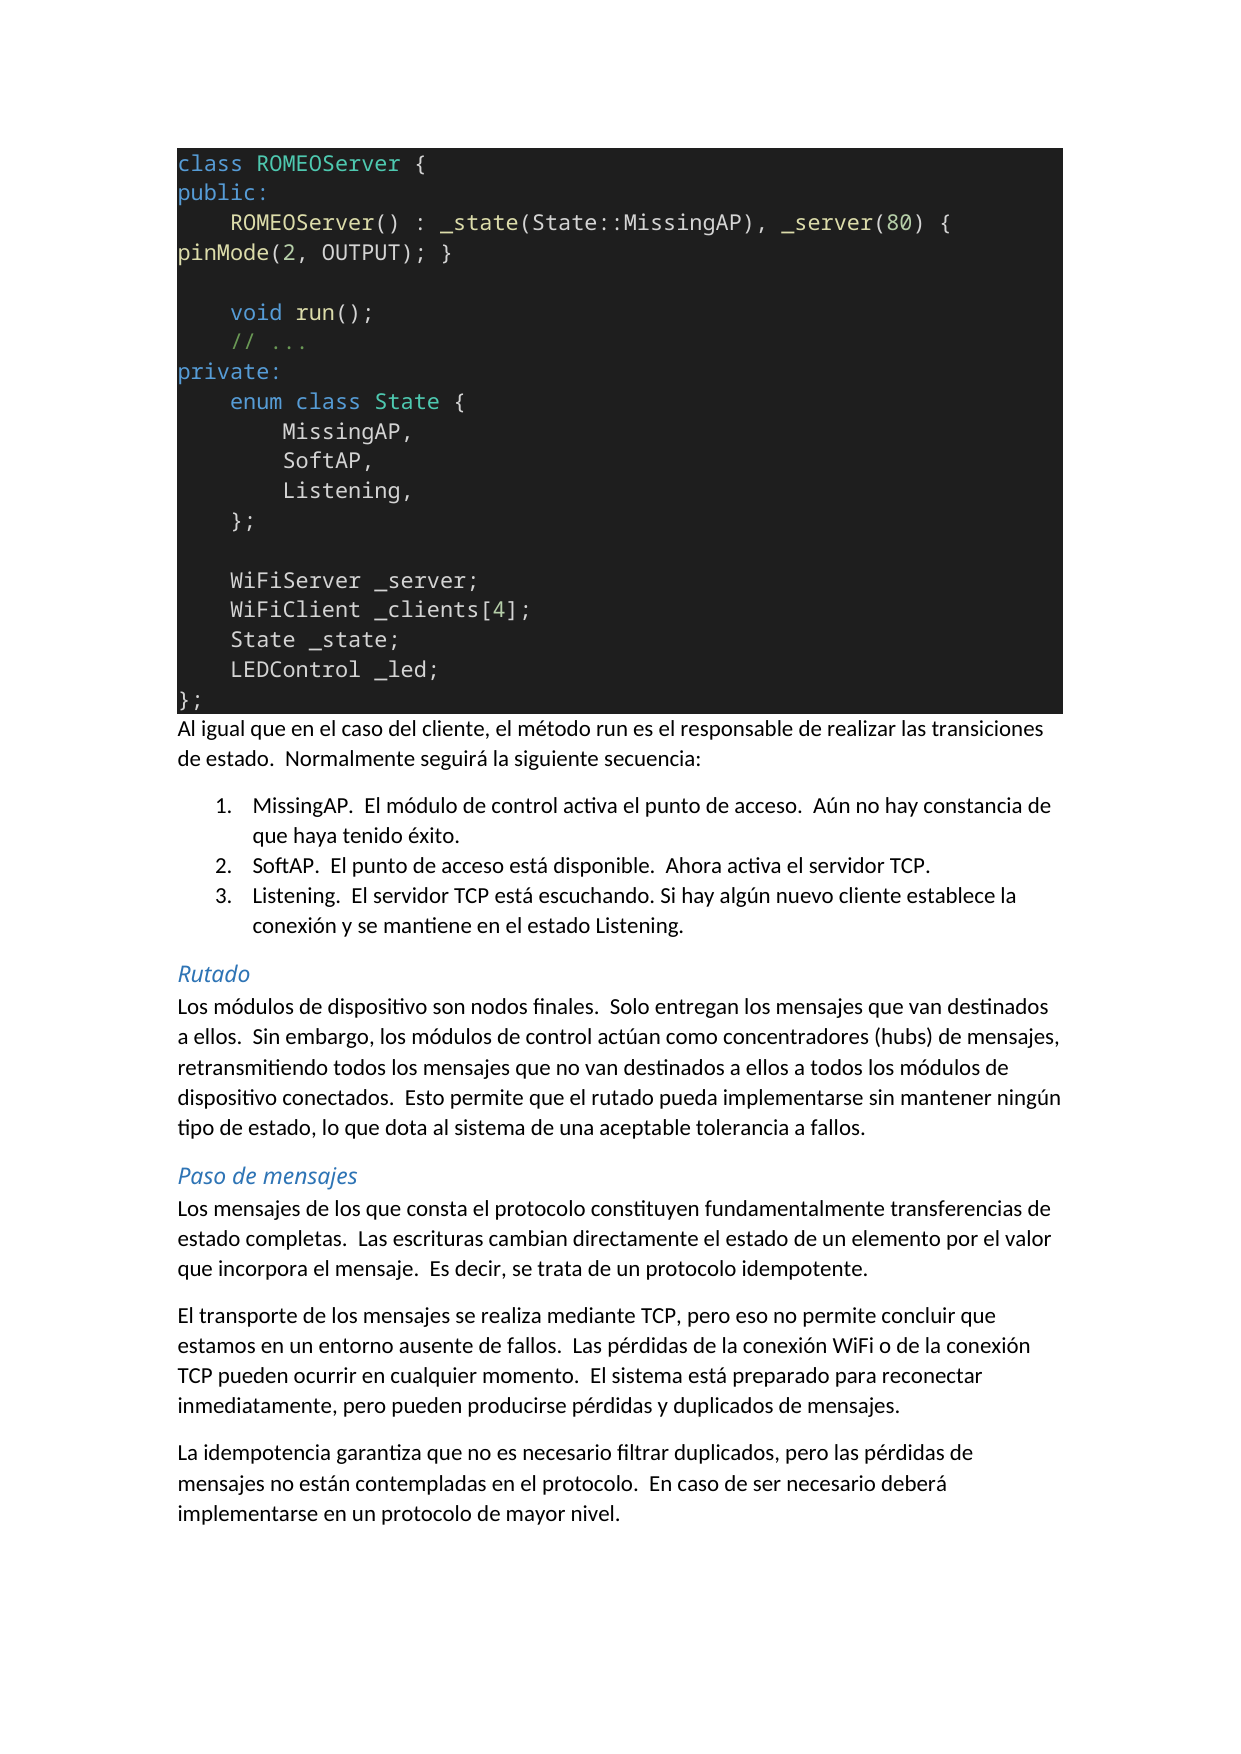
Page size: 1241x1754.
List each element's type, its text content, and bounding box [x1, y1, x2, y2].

text SoftAP, [177, 446, 1063, 475]
text class ROMEOServer { [177, 148, 1063, 177]
text ROMEOServer() : _state(State::MissingAP), _server(80) { pinMode(2, OUTPUT); } [177, 207, 1063, 267]
text // ... [177, 326, 1063, 356]
text Al igual que en el caso del cliente, el método run es el responsable de realizar las transiciones de estado. Normalmente seguirá la siguiente secuencia: [177, 714, 1063, 772]
text enum class State { [177, 386, 1063, 416]
text Los módulos de dispositivo son nodos finales. Solo entregan los mensajes que van destinados a ellos. Sin embargo, los módulos de control actúan como concentradores (hubs) de mensajes, retransmitiendo todos los mensajes que no van destinados a ellos a todos los módulos de dispositivo conectados. Esto permite que el rutado pueda implementarse sin mantener ningún tipo de estado, lo que dota al sistema de una aceptable tolerancia a fallos. [177, 992, 1063, 1141]
text MissingAP, [177, 416, 1063, 446]
text void run(); [177, 297, 1063, 326]
subtitle Paso de mensajes [177, 1160, 1063, 1191]
text WiFiClient _clients[4]; [177, 594, 1063, 624]
text }; [177, 505, 1063, 535]
text }; [177, 684, 1063, 714]
text Los mensajes de los que consta el protocolo constituyen fundamentalmente transferencias de estado completas. Las escrituras cambian directamente el estado de un elemento por el valor que incorpora el mensaje. Es decir, se trata de un protocolo idempotente. [177, 1194, 1063, 1282]
text State _state; [177, 624, 1063, 654]
text WiFiServer _server; [177, 565, 1063, 594]
text Listening, [177, 475, 1063, 505]
text El transporte de los mensajes se realiza mediante TCP, pero eso no permite concluir que estamos en un entorno ausente de fallos. Las pérdidas de la conexión WiFi o de la conexión TCP pueden ocurrir en cualquier momento. El sistema está preparado para reconectar inmediatamente, pero pueden producirse pérdidas y duplicados de mensajes. [177, 1301, 1063, 1419]
text private: [177, 356, 1063, 386]
subtitle Rutado [177, 958, 1063, 990]
text La idempotencia garantiza que no es necesario filtrar duplicados, pero las pérdidas de mensajes no están contempladas en el protocolo. En caso de ser necesario deberá implementarse en un protocolo de mayor nivel. [177, 1438, 1063, 1527]
list SoftAP. El punto de acceso está disponible. Ahora activa el servidor TCP. [215, 851, 1063, 879]
list Listening. El servidor TCP está escuchando. Si hay algún nuevo cliente establece la conexión y se mantiene en el estado Listening. [215, 881, 1063, 939]
list MissingAP. El módulo de control activa el punto de acceso. Aún no hay constancia de que haya tenido éxito. [215, 791, 1063, 849]
text LEDControl _led; [177, 654, 1063, 684]
text public: [177, 177, 1063, 207]
